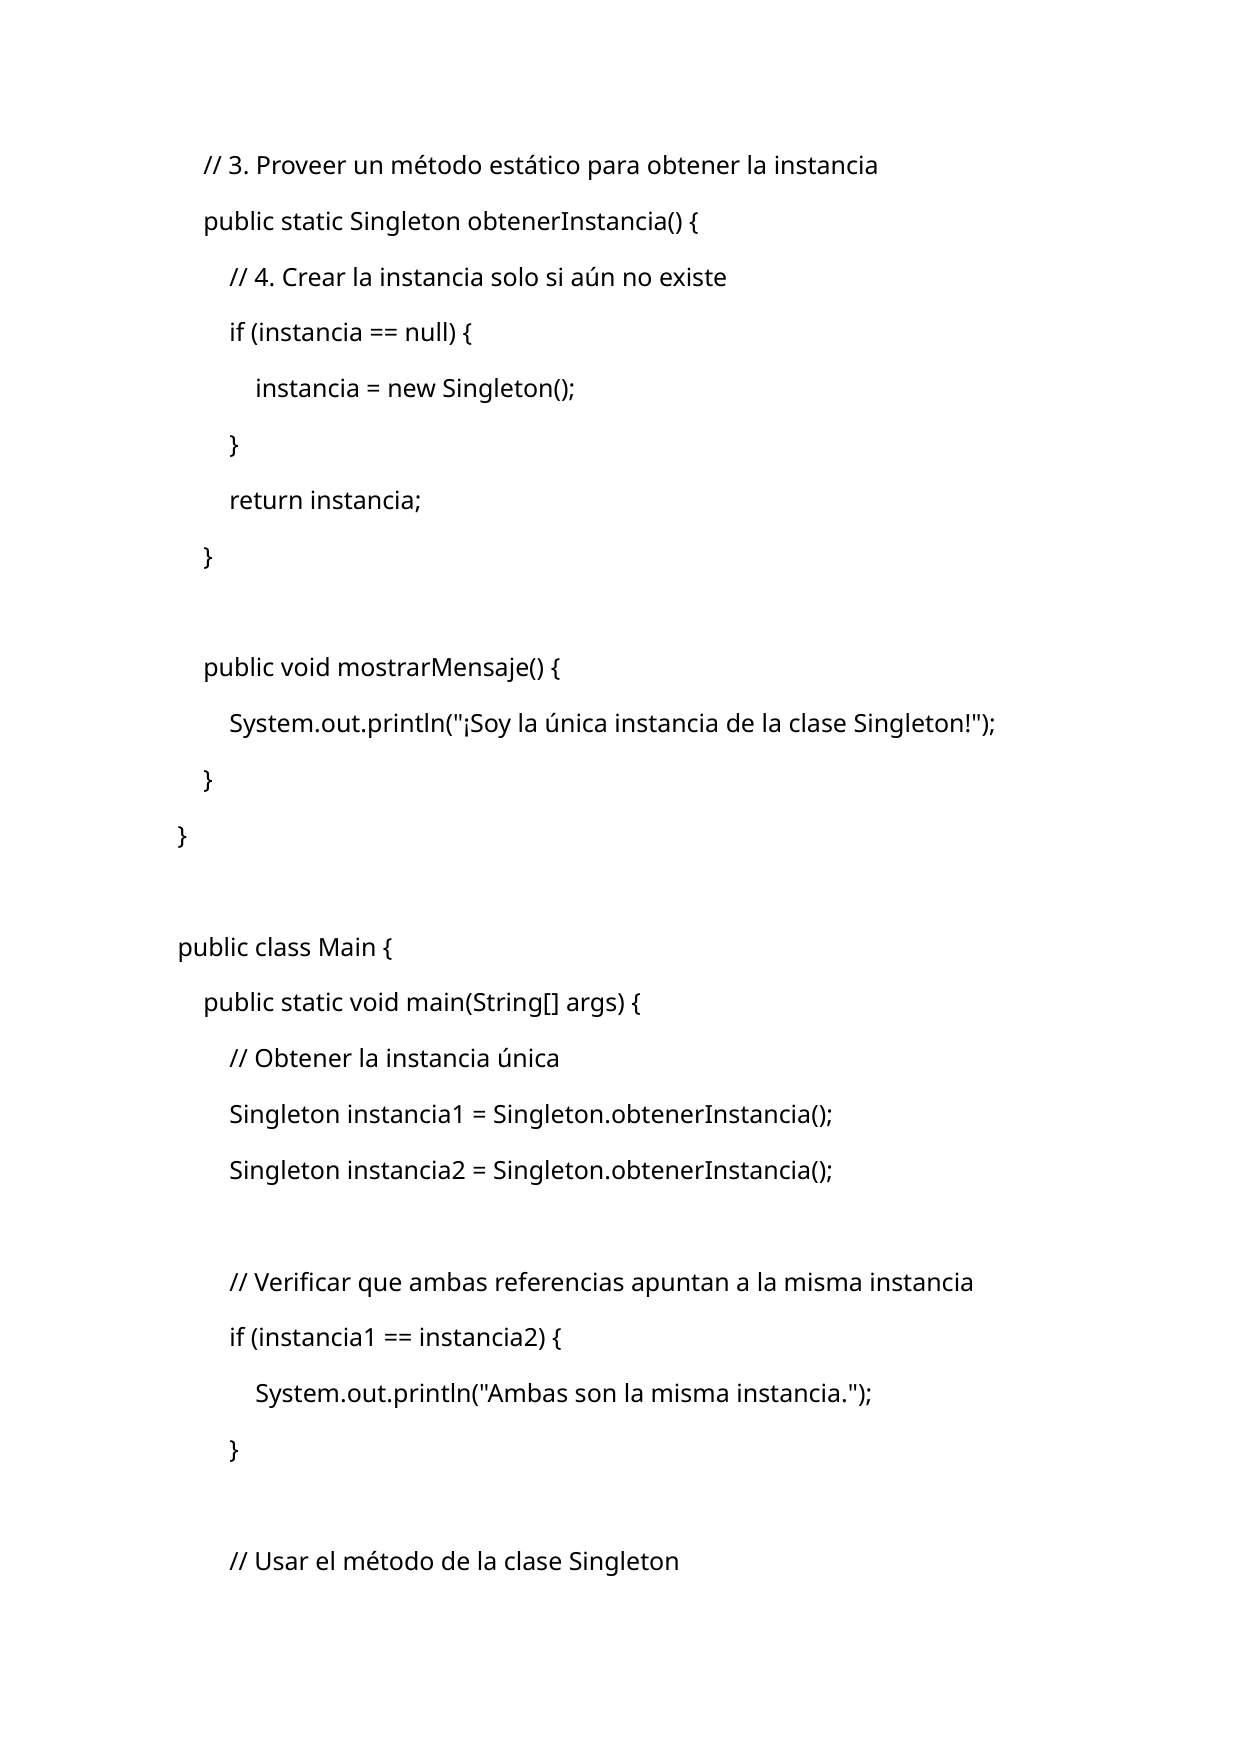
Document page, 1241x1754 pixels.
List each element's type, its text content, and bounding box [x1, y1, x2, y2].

text public static Singleton obtenerInstancia() { [177, 203, 1063, 237]
text return instancia; [177, 483, 1063, 517]
text Singleton instancia2 = Singleton.obtenerInstancia(); [177, 1153, 1063, 1187]
text public class Main { [177, 929, 1063, 963]
text if (instancia1 == instancia2) { [177, 1320, 1063, 1354]
text // Obtener la instancia única [177, 1041, 1063, 1075]
text instancia = new Singleton(); [177, 371, 1063, 405]
text } [177, 427, 1063, 461]
text // Usar el método de la clase Singleton [177, 1543, 1063, 1577]
text } [177, 1432, 1063, 1466]
text } [177, 762, 1063, 796]
text System.out.println("Ambas son la misma instancia."); [177, 1376, 1063, 1410]
text public static void main(String[] args) { [177, 985, 1063, 1019]
text // Verificar que ambas referencias apuntan a la misma instancia [177, 1264, 1063, 1298]
text } [177, 818, 1063, 852]
text } [177, 538, 1063, 572]
text Singleton instancia1 = Singleton.obtenerInstancia(); [177, 1097, 1063, 1131]
text // 3. Proveer un método estático para obtener la instancia [177, 148, 1063, 182]
text // 4. Crear la instancia solo si aún no existe [177, 259, 1063, 293]
text System.out.println("¡Soy la única instancia de la clase Singleton!"); [177, 706, 1063, 740]
text if (instancia == null) { [177, 315, 1063, 349]
text public void mostrarMensaje() { [177, 650, 1063, 684]
